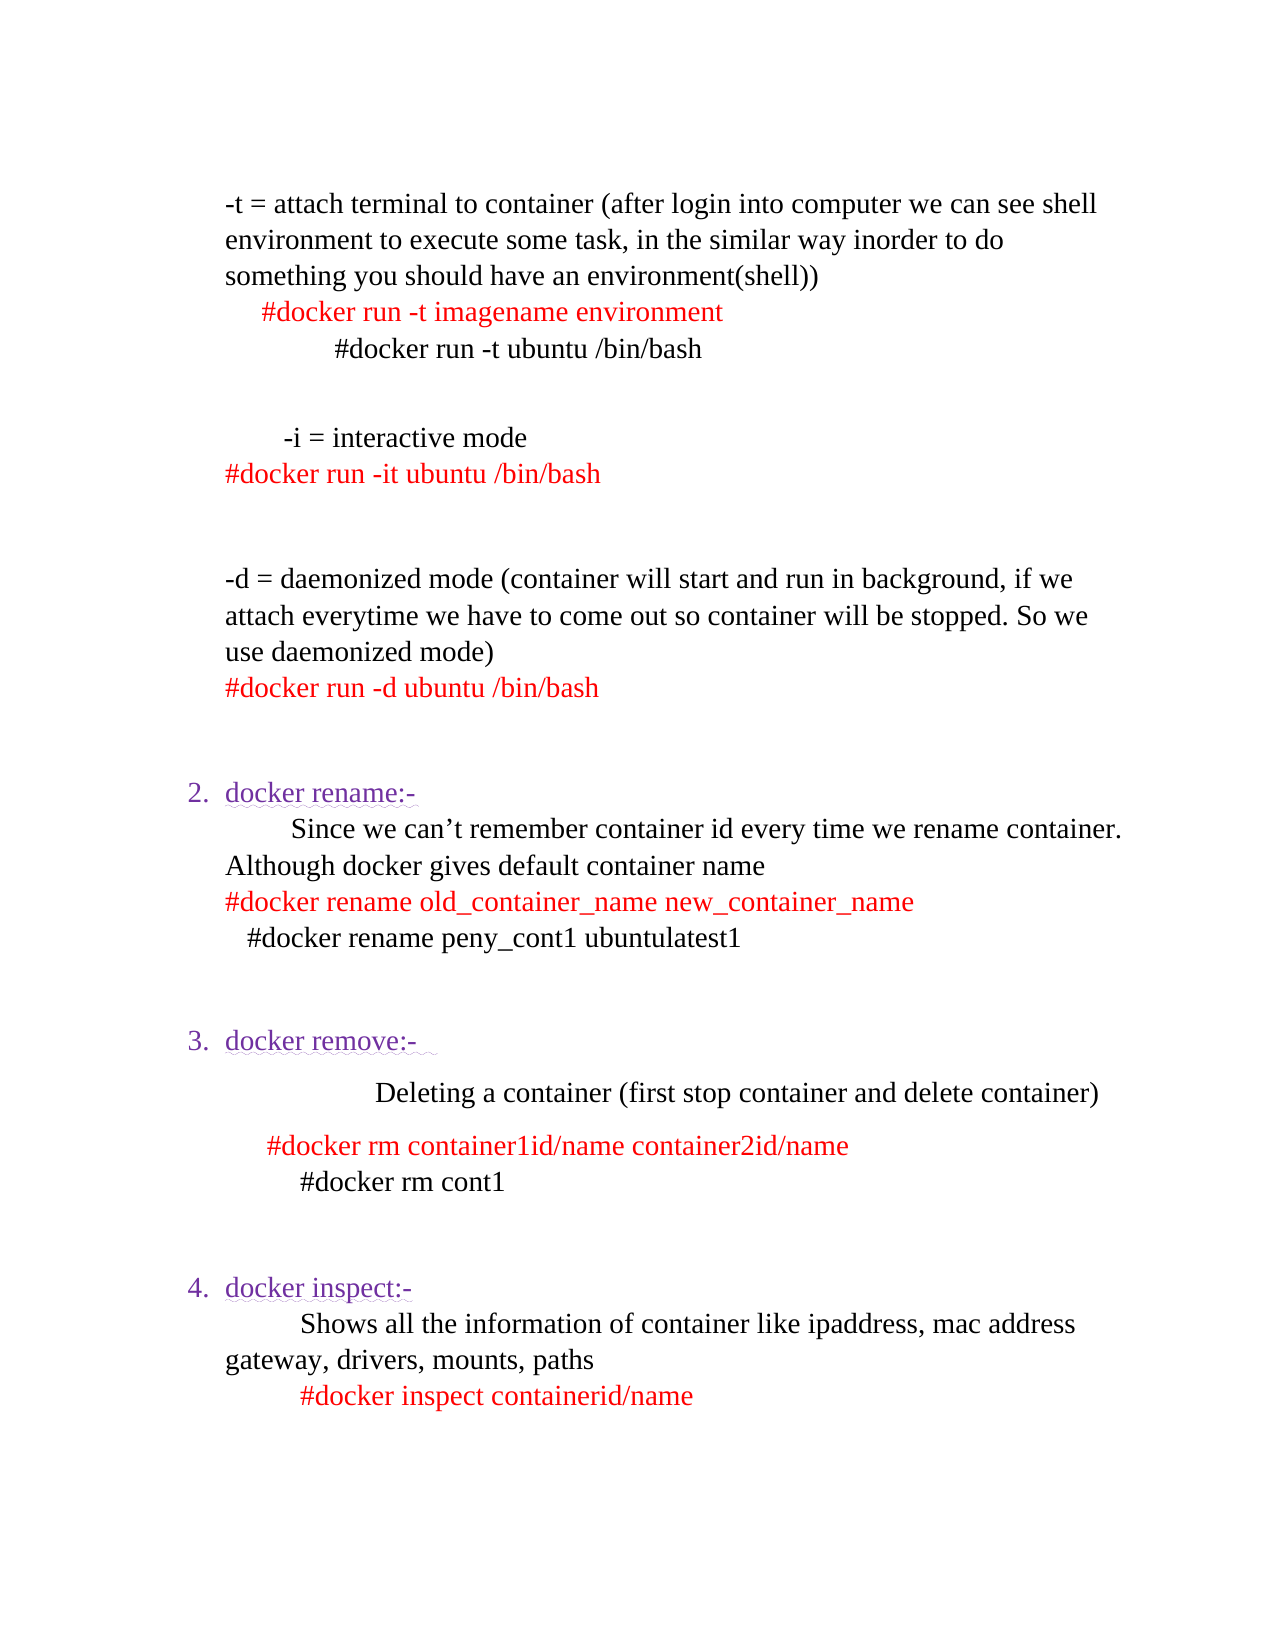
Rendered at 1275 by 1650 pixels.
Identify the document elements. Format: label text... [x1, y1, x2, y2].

text -i = interactive mode #docker run -it ubuntu /bin/bash [225, 420, 1125, 489]
list #docker rename old_container_name new_container_name [225, 884, 1125, 917]
list docker rename:- [187, 776, 1125, 809]
list #docker inspect containerid/name [225, 1378, 1125, 1412]
text #docker rm container1id/name container2id/name #docker rm cont1 [150, 1128, 1125, 1198]
list Since we can’t remember container id every time we rename container. Although docker gives default container name [225, 812, 1125, 881]
list #docker rename peny_cont1 ubuntulatest1 [225, 920, 1125, 954]
list -t = attach terminal to container (after login into computer we can see shell environment to execute some task, in the similar way inorder to do something you should have an environment(shell)) [225, 186, 1125, 292]
list docker remove:- [187, 1023, 1125, 1056]
list docker inspect:- [187, 1270, 1125, 1303]
list #docker run -t ubuntu /bin/bash [225, 331, 1125, 364]
text Deleting a container (first stop container and delete container) [375, 1075, 1125, 1109]
text -d = daemonized mode (container will start and run in background, if we attach everytime we have to come out so container will be stopped. So we use daemonized mode) #docker run -d ubuntu /bin/bash [225, 561, 1125, 703]
list Shows all the information of container like ipaddress, mac address gateway, drivers, mounts, paths [225, 1306, 1125, 1376]
list #docker run -t imagename environment [225, 294, 1125, 328]
